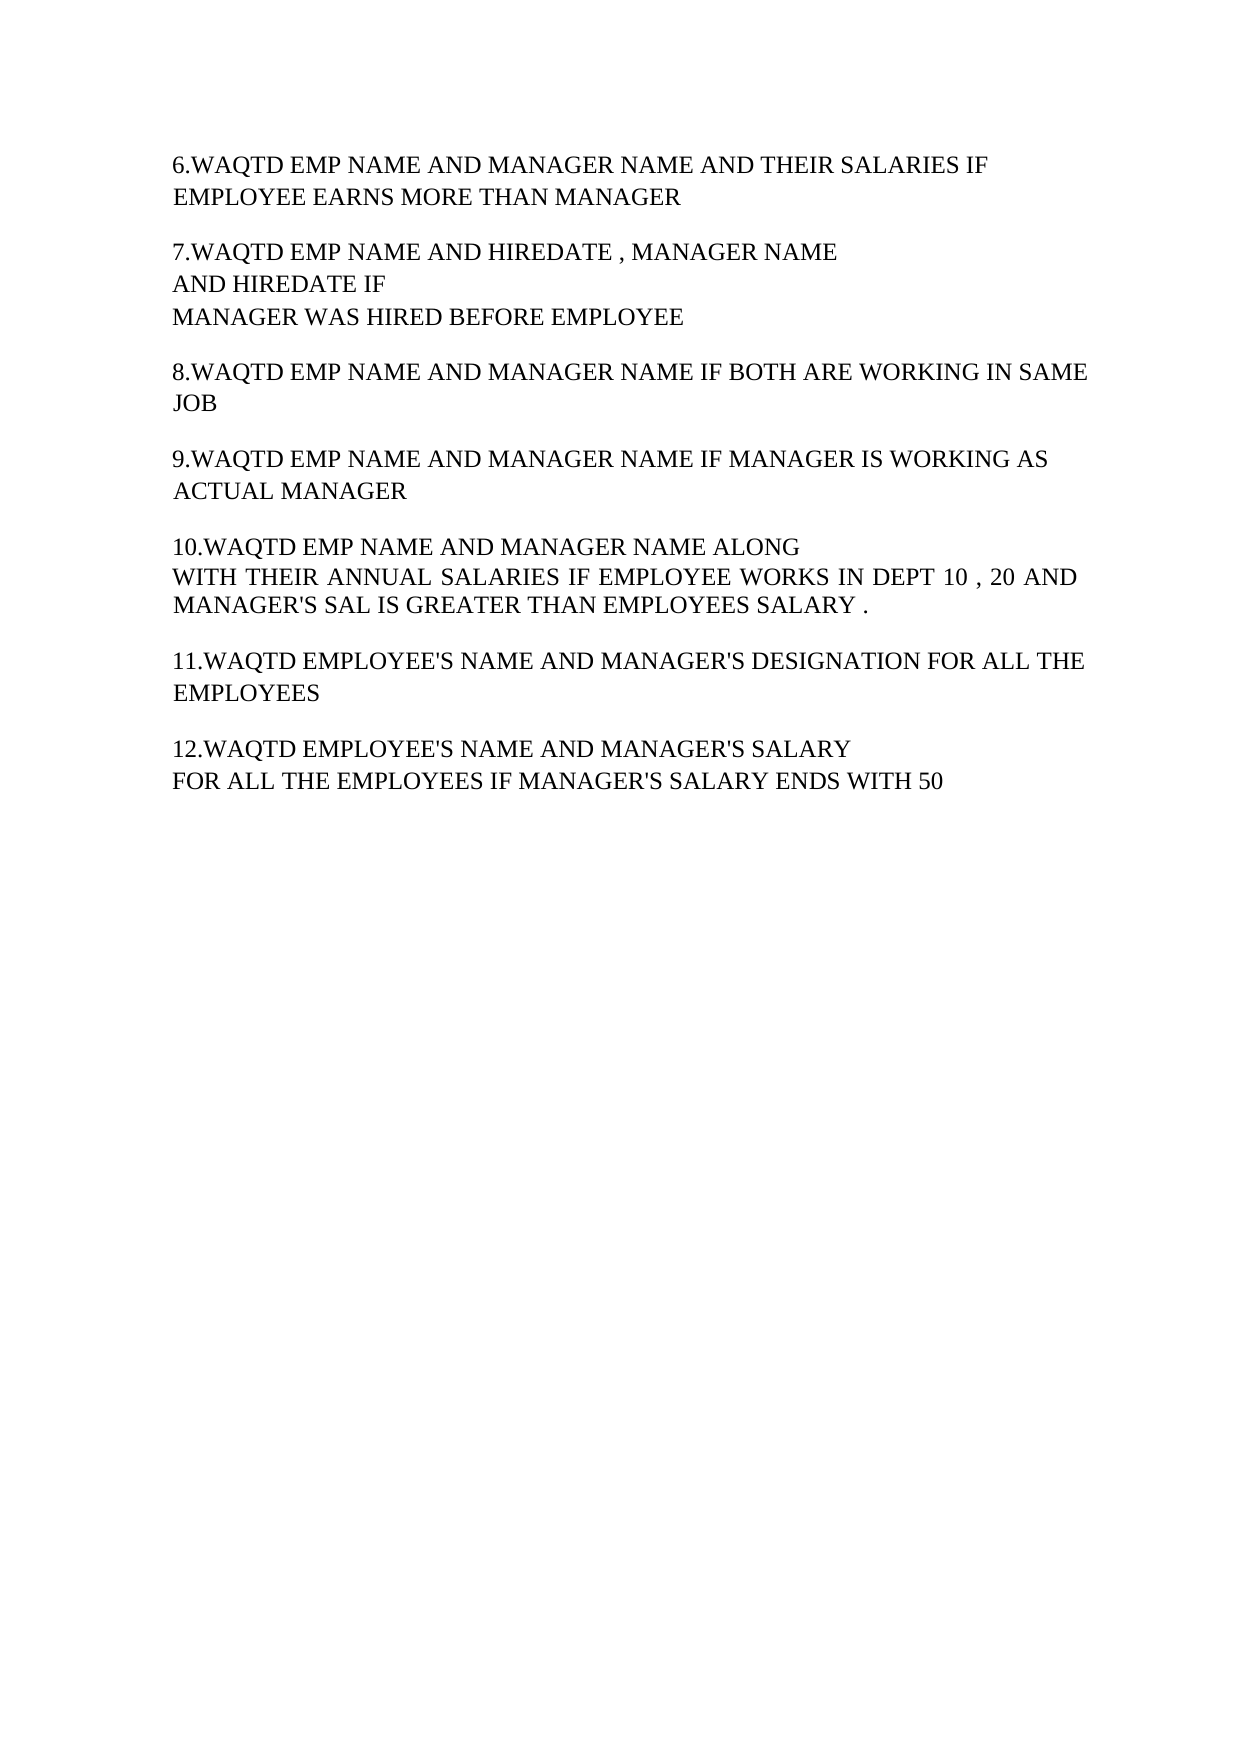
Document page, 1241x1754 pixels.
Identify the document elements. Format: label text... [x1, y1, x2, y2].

text WITH THEIR ANNUAL SALARIES IF EMPLOYEE WORKS IN DEPT 10 , 20 AND MANAGER'S SAL IS GREATER THAN EMPLOYEES SALARY . [172, 564, 1079, 618]
text 11.WAQTD EMPLOYEE'S NAME AND MANAGER'S DESIGNATION FOR ALL THE EMPLOYEES [172, 646, 1090, 706]
text 9.WAQTD EMP NAME AND MANAGER NAME IF MANAGER IS WORKING AS ACTUAL MANAGER [172, 444, 1090, 504]
text MANAGER WAS HIRED BEFORE EMPLOYEE [172, 302, 1090, 330]
text 7.WAQTD EMP NAME AND HIREDATE , MANAGER NAME [172, 237, 1090, 266]
text FOR ALL THE EMPLOYEES IF MANAGER'S SALARY ENDS WITH 50 [172, 766, 1090, 794]
text 10.WAQTD EMP NAME AND MANAGER NAME ALONG [172, 532, 1090, 561]
text 8.WAQTD EMP NAME AND MANAGER NAME IF BOTH ARE WORKING IN SAME JOB [172, 357, 1090, 417]
text 6.WAQTD EMP NAME AND MANAGER NAME AND THEIR SALARIES IF EMPLOYEE EARNS MORE THAN MANAGER [172, 150, 1090, 210]
text 12.WAQTD EMPLOYEE'S NAME AND MANAGER'S SALARY [172, 734, 1090, 762]
text AND HIREDATE IF [172, 269, 1090, 298]
